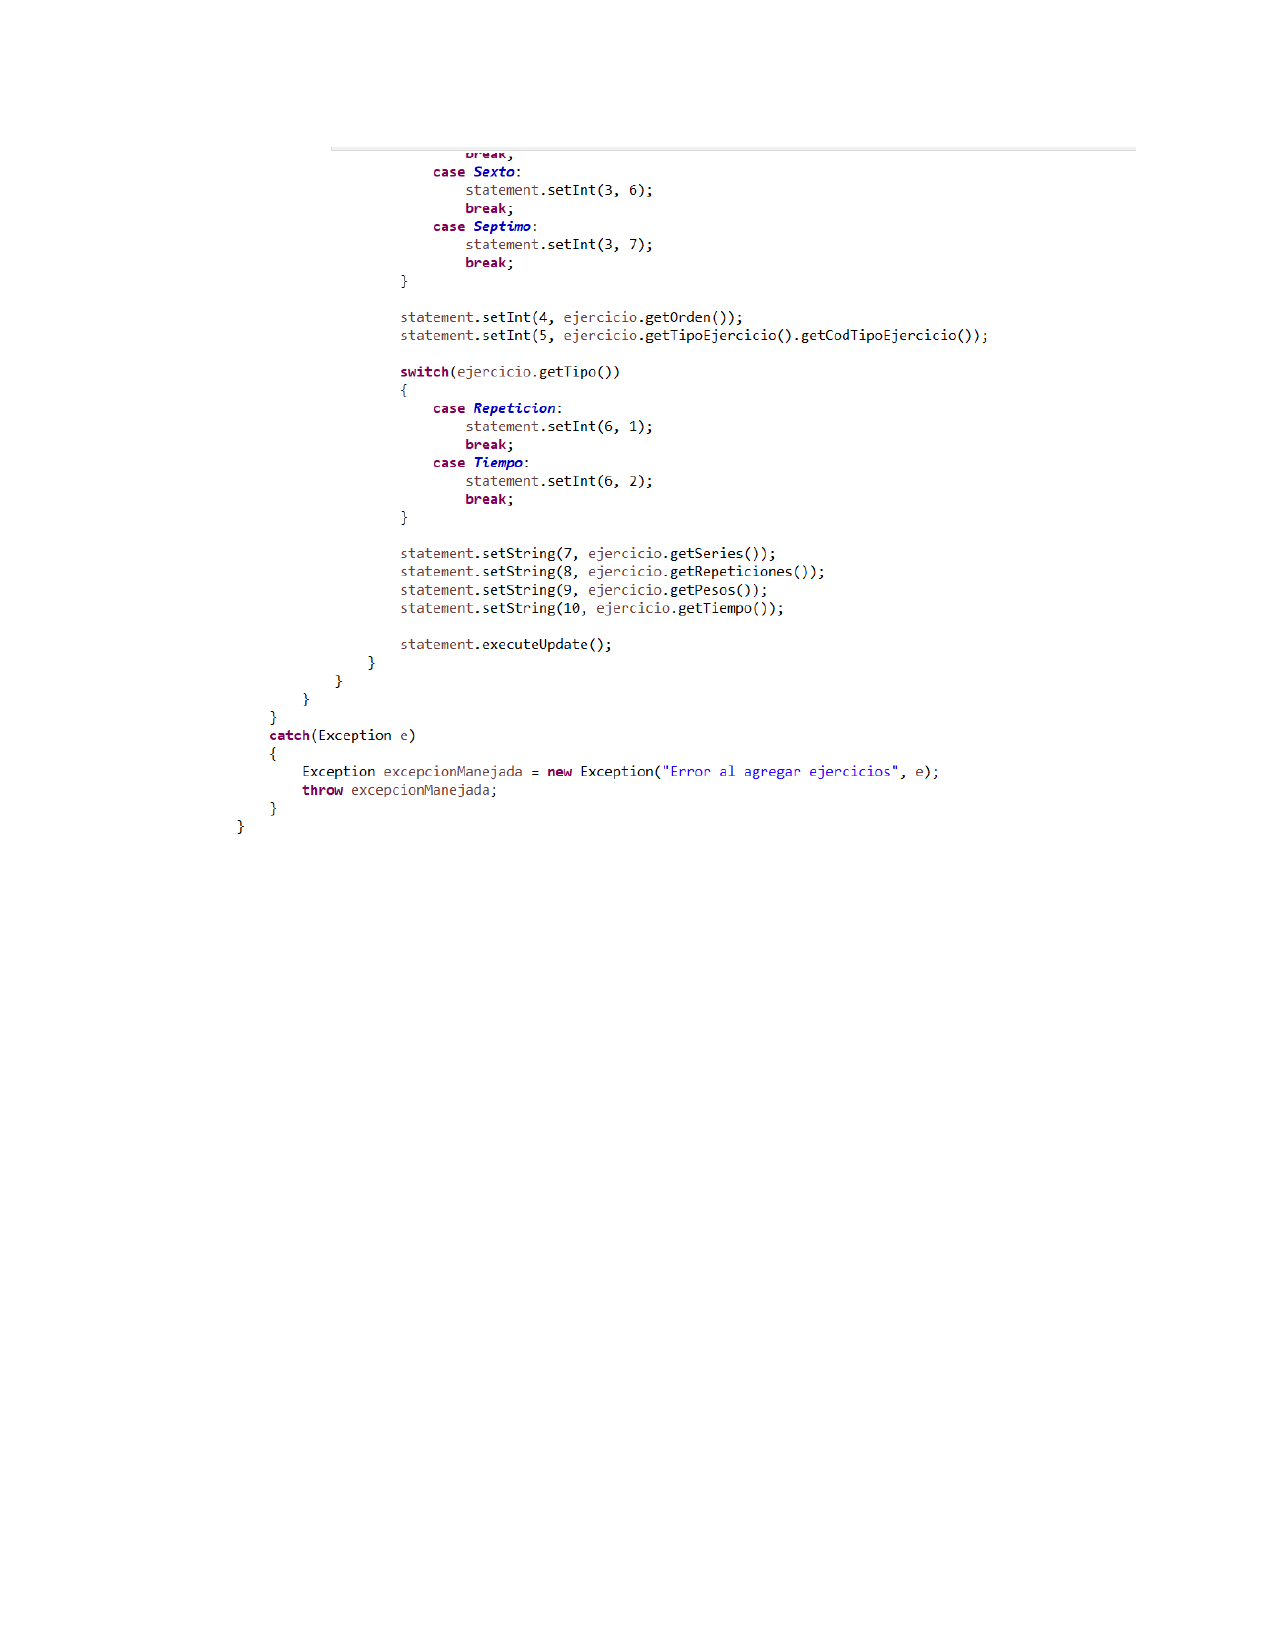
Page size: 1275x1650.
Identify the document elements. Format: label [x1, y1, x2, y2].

picture [214, 147, 1136, 845]
